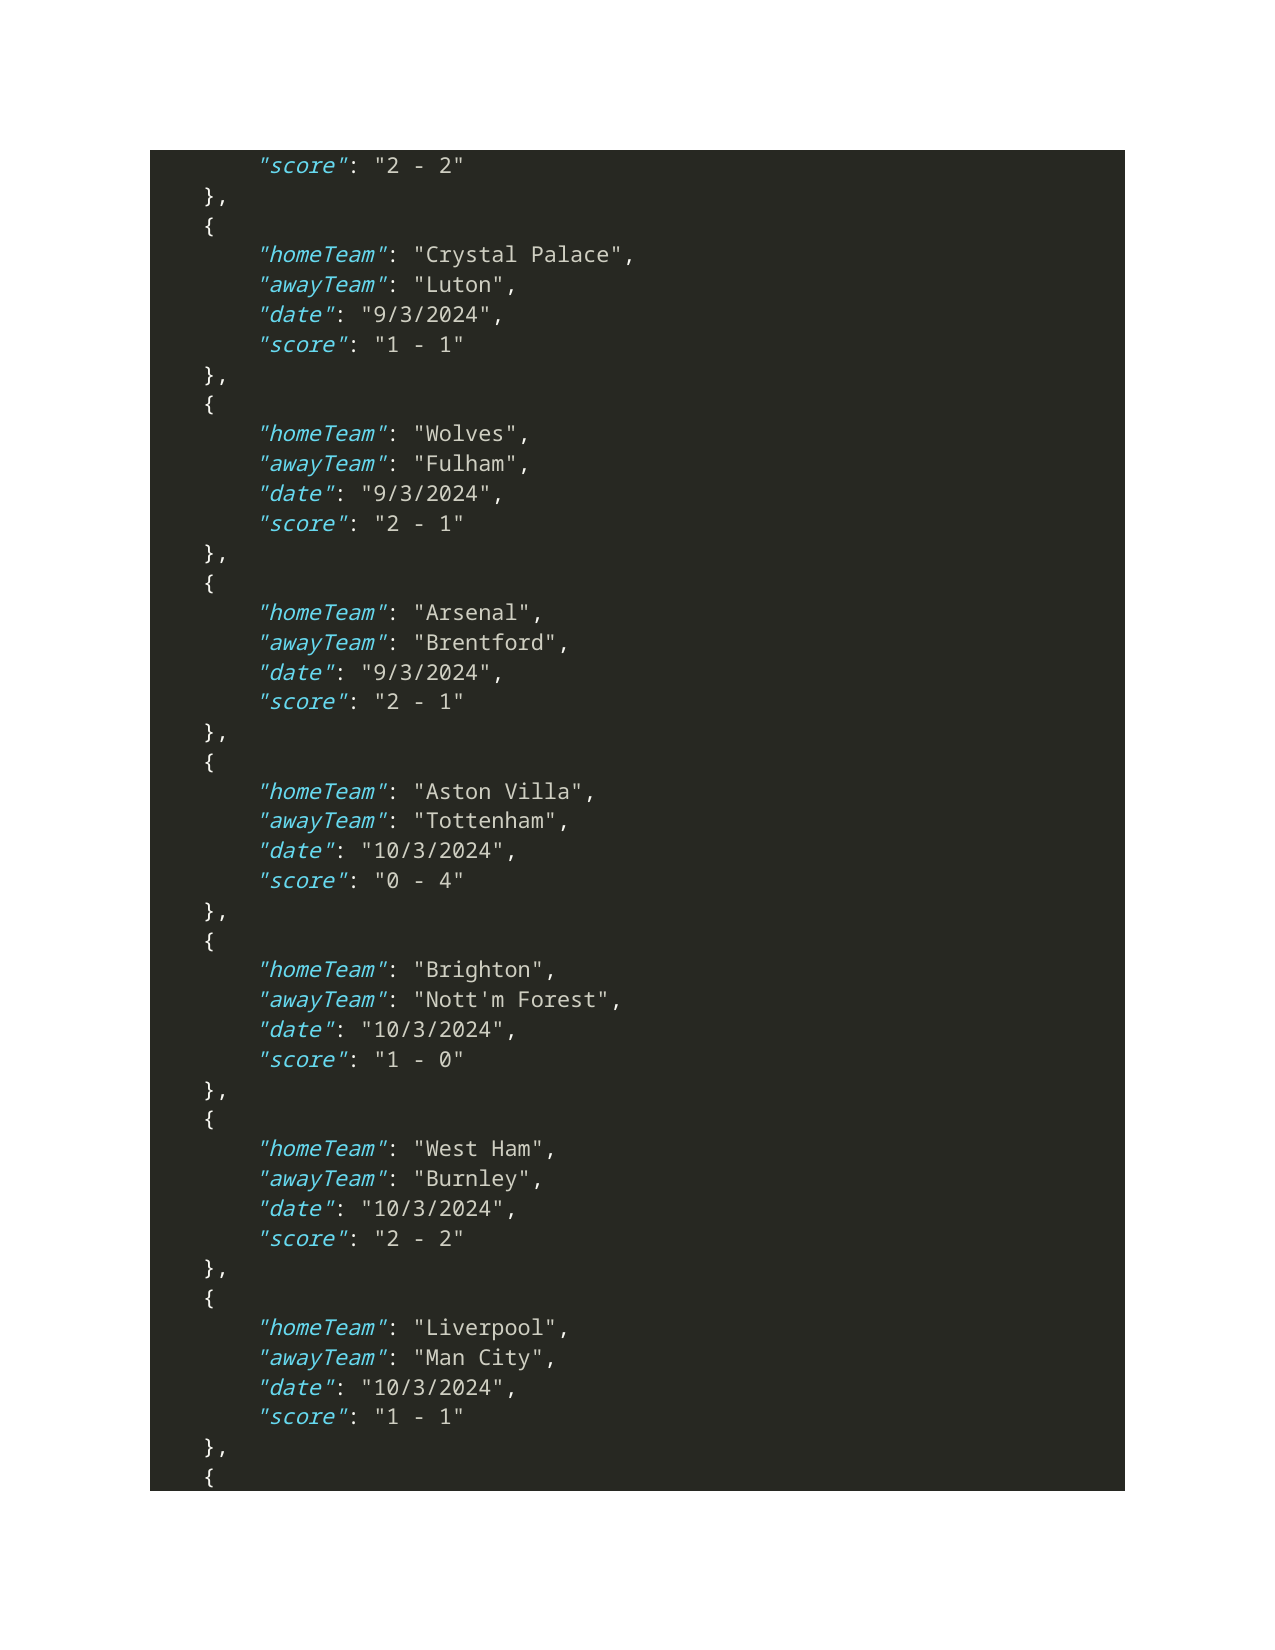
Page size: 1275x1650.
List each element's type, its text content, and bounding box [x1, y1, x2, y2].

text { [150, 1282, 1125, 1312]
text }, [150, 358, 1125, 388]
text "homeTeam": "Crystal Palace", [150, 239, 1125, 269]
text }, [150, 180, 1125, 209]
text "homeTeam": "Liverpool", [150, 1312, 1125, 1342]
text }, [150, 895, 1125, 924]
text "score": "1 - 0" [150, 1044, 1125, 1073]
text { [150, 567, 1125, 597]
text }, [150, 537, 1125, 567]
text "score": "1 - 1" [150, 329, 1125, 358]
text "homeTeam": "Arsenal", [150, 597, 1125, 627]
text }, [150, 1252, 1125, 1282]
text }, [150, 716, 1125, 746]
text "date": "9/3/2024", [150, 656, 1125, 686]
text "date": "10/3/2024", [150, 1014, 1125, 1044]
text "date": "10/3/2024", [150, 835, 1125, 865]
text { [150, 746, 1125, 776]
text "awayTeam": "Tottenham", [150, 805, 1125, 835]
text "awayTeam": "Man City", [150, 1342, 1125, 1371]
text "awayTeam": "Burnley", [150, 1163, 1125, 1193]
text "date": "10/3/2024", [150, 1193, 1125, 1222]
text "awayTeam": "Luton", [150, 269, 1125, 299]
text "score": "2 - 1" [150, 507, 1125, 537]
text "score": "2 - 2" [150, 1222, 1125, 1252]
text { [150, 924, 1125, 954]
text "homeTeam": "Aston Villa", [150, 776, 1125, 805]
text "awayTeam": "Fulham", [150, 448, 1125, 478]
text "score": "2 - 1" [150, 686, 1125, 716]
text "homeTeam": "West Ham", [150, 1133, 1125, 1163]
text "score": "2 - 2" [150, 150, 1125, 180]
text { [150, 388, 1125, 418]
text "score": "0 - 4" [150, 865, 1125, 895]
text "date": "10/3/2024", [150, 1371, 1125, 1401]
text "awayTeam": "Nott'm Forest", [150, 984, 1125, 1014]
text "date": "9/3/2024", [150, 478, 1125, 507]
text { [150, 1461, 1125, 1491]
text }, [150, 1431, 1125, 1461]
text { [150, 209, 1125, 239]
text "score": "1 - 1" [150, 1401, 1125, 1431]
text "date": "9/3/2024", [150, 299, 1125, 329]
text { [150, 1103, 1125, 1133]
text "homeTeam": "Brighton", [150, 954, 1125, 984]
text }, [150, 1073, 1125, 1103]
text "awayTeam": "Brentford", [150, 627, 1125, 656]
text "homeTeam": "Wolves", [150, 418, 1125, 448]
